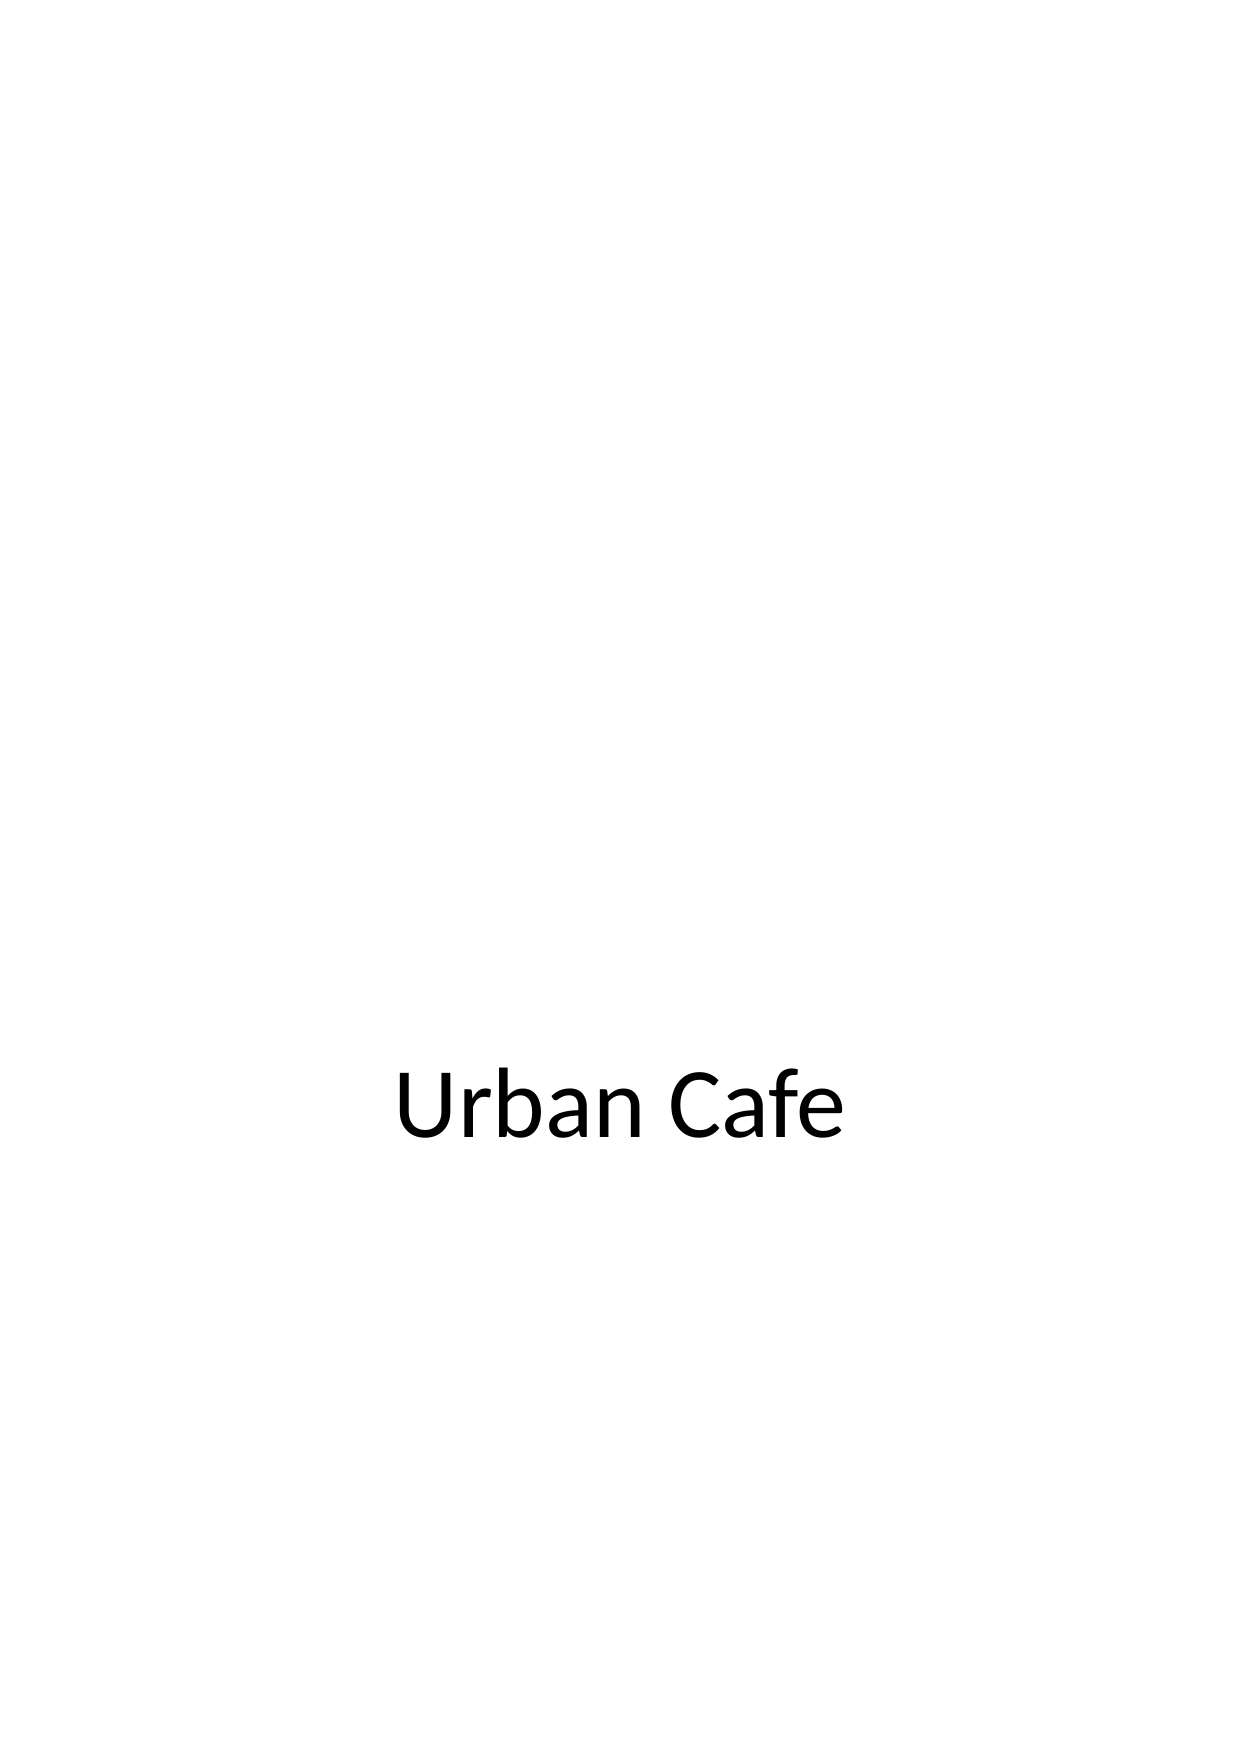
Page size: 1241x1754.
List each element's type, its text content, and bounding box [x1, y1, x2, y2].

text Urban Cafe [150, 1041, 1090, 1163]
